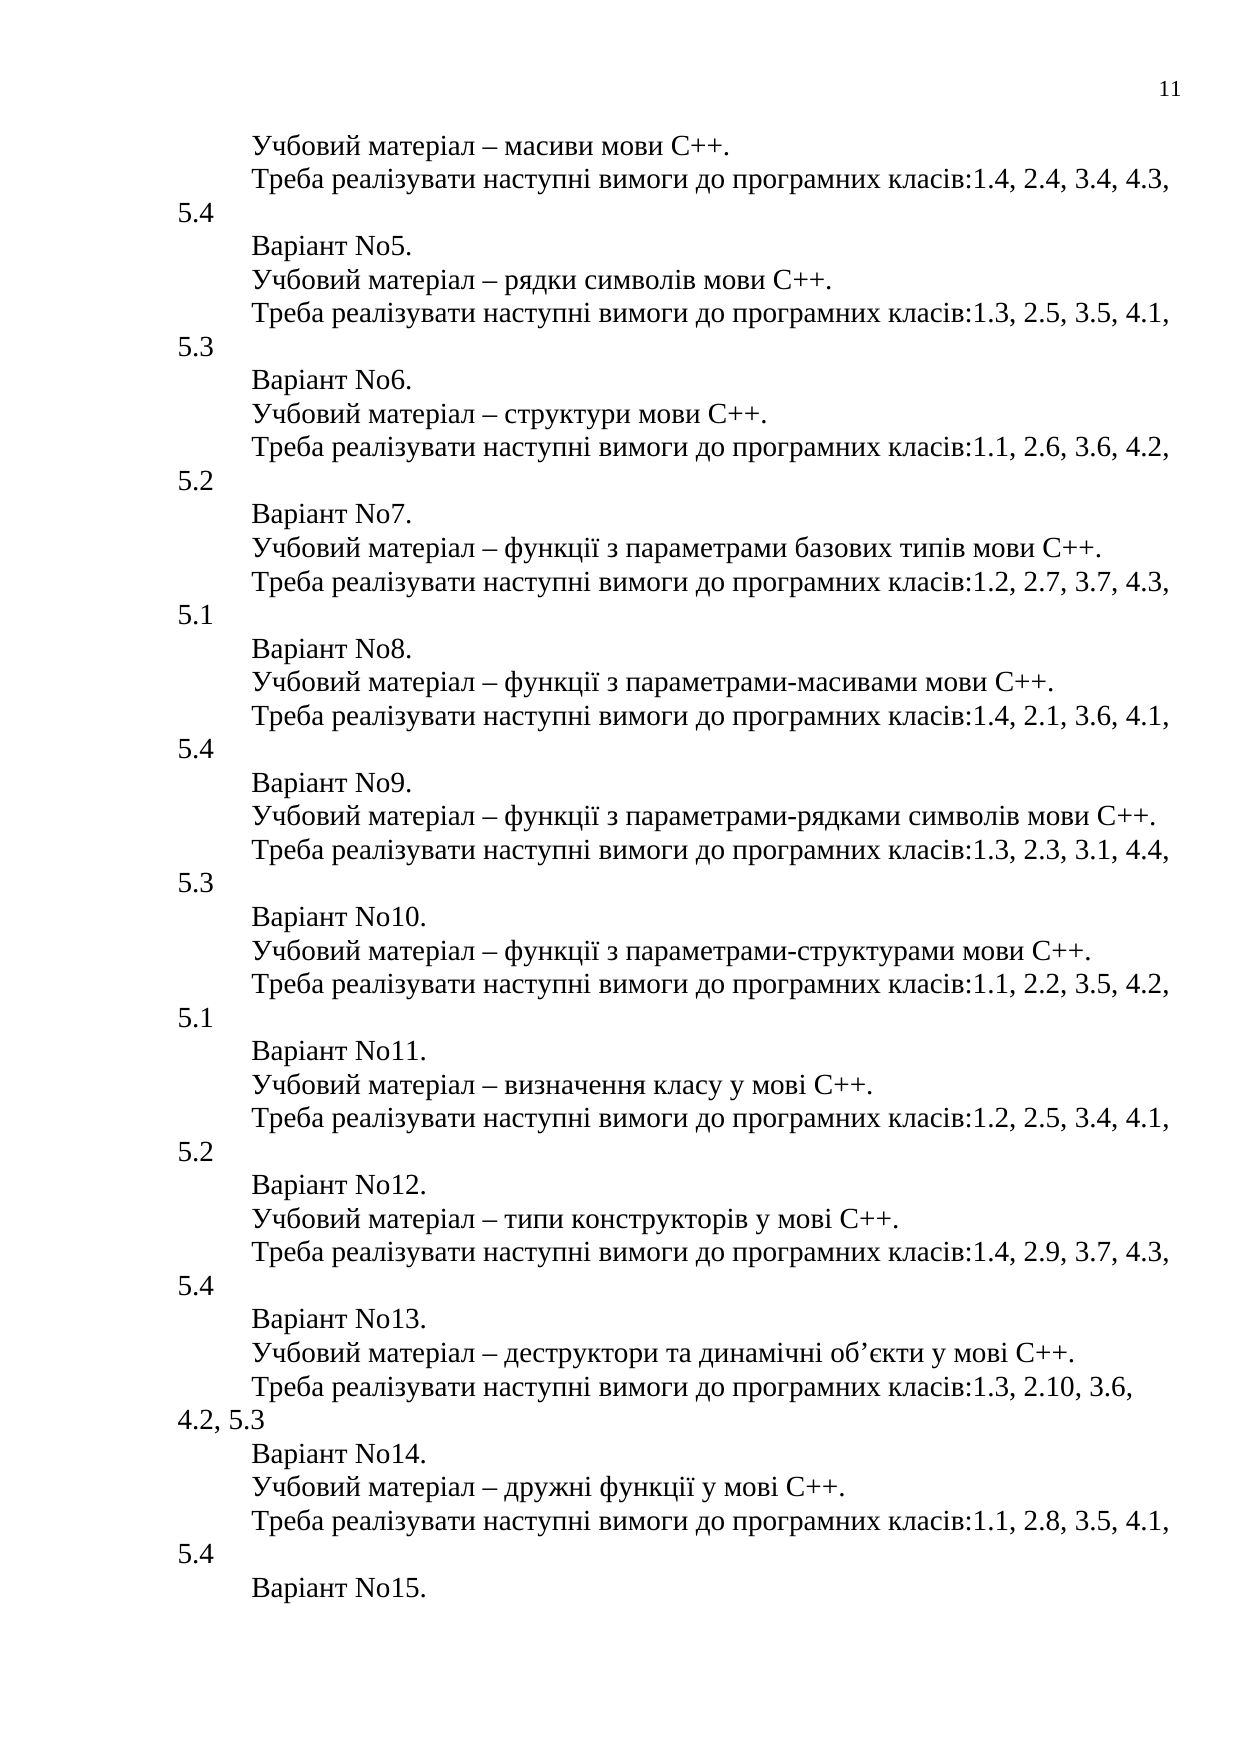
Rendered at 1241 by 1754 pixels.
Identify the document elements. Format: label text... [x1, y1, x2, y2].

list Учбовий матеріал – деструктори та динамічні об’єкти у мові С++. [177, 1335, 1181, 1369]
list Учбовий матеріал – дружні функції у мові С++. [177, 1469, 1181, 1503]
list Варіант No7. [177, 497, 1181, 530]
list Треба реалізувати наступні вимоги до програмних класів:1.1, 2.6, 3.6, 4.2, 5.2 [177, 429, 1181, 497]
list Треба реалізувати наступні вимоги до програмних класів:1.4, 2.9, 3.7, 4.3, 5.4 [177, 1234, 1181, 1302]
list Варіант No8. [177, 631, 1181, 664]
list Учбовий матеріал – функції з параметрами-масивами мови С++. [177, 664, 1181, 698]
list Варіант No15. [177, 1570, 1181, 1603]
list Варіант No12. [177, 1167, 1181, 1201]
list Варіант No14. [177, 1436, 1181, 1469]
list Учбовий матеріал – функції з параметрами-рядками символів мови С++. [177, 798, 1181, 832]
list Варіант No9. [177, 765, 1181, 798]
list Варіант No11. [177, 1033, 1181, 1067]
list Учбовий матеріал – функції з параметрами базових типів мови С++. [177, 530, 1181, 564]
list Варіант No13. [177, 1302, 1181, 1335]
list Учбовий матеріал – структури мови С++. [177, 396, 1181, 429]
list Учбовий матеріал – функції з параметрами-структурами мови С++. [177, 933, 1181, 966]
list Учбовий матеріал – типи конструкторів у мові С++. [177, 1201, 1181, 1234]
list Треба реалізувати наступні вимоги до програмних класів:1.4, 2.4, 3.4, 4.3, 5.4 [177, 161, 1181, 228]
list Треба реалізувати наступні вимоги до програмних класів:1.1, 2.8, 3.5, 4.1, 5.4 [177, 1503, 1181, 1570]
list Треба реалізувати наступні вимоги до програмних класів:1.3, 2.10, 3.6, 4.2, 5.3 [177, 1369, 1181, 1436]
list Треба реалізувати наступні вимоги до програмних класів:1.3, 2.5, 3.5, 4.1, 5.3 [177, 295, 1181, 362]
list Треба реалізувати наступні вимоги до програмних класів:1.3, 2.3, 3.1, 4.4, 5.3 [177, 832, 1181, 899]
list Варіант No6. [177, 362, 1181, 396]
list Варіант No10. [177, 899, 1181, 933]
list Учбовий матеріал – визначення класу у мові С++. [177, 1067, 1181, 1100]
list Треба реалізувати наступні вимоги до програмних класів:1.2, 2.5, 3.4, 4.1, 5.2 [177, 1100, 1181, 1167]
list Треба реалізувати наступні вимоги до програмних класів:1.4, 2.1, 3.6, 4.1, 5.4 [177, 698, 1181, 765]
list Треба реалізувати наступні вимоги до програмних класів:1.1, 2.2, 3.5, 4.2, 5.1 [177, 966, 1181, 1033]
list Варіант No5. [177, 228, 1181, 262]
list Учбовий матеріал – масиви мови С++. [177, 128, 1181, 161]
list Треба реалізувати наступні вимоги до програмних класів:1.2, 2.7, 3.7, 4.3, 5.1 [177, 564, 1181, 631]
list Учбовий матеріал – рядки символів мови С++. [177, 262, 1181, 295]
